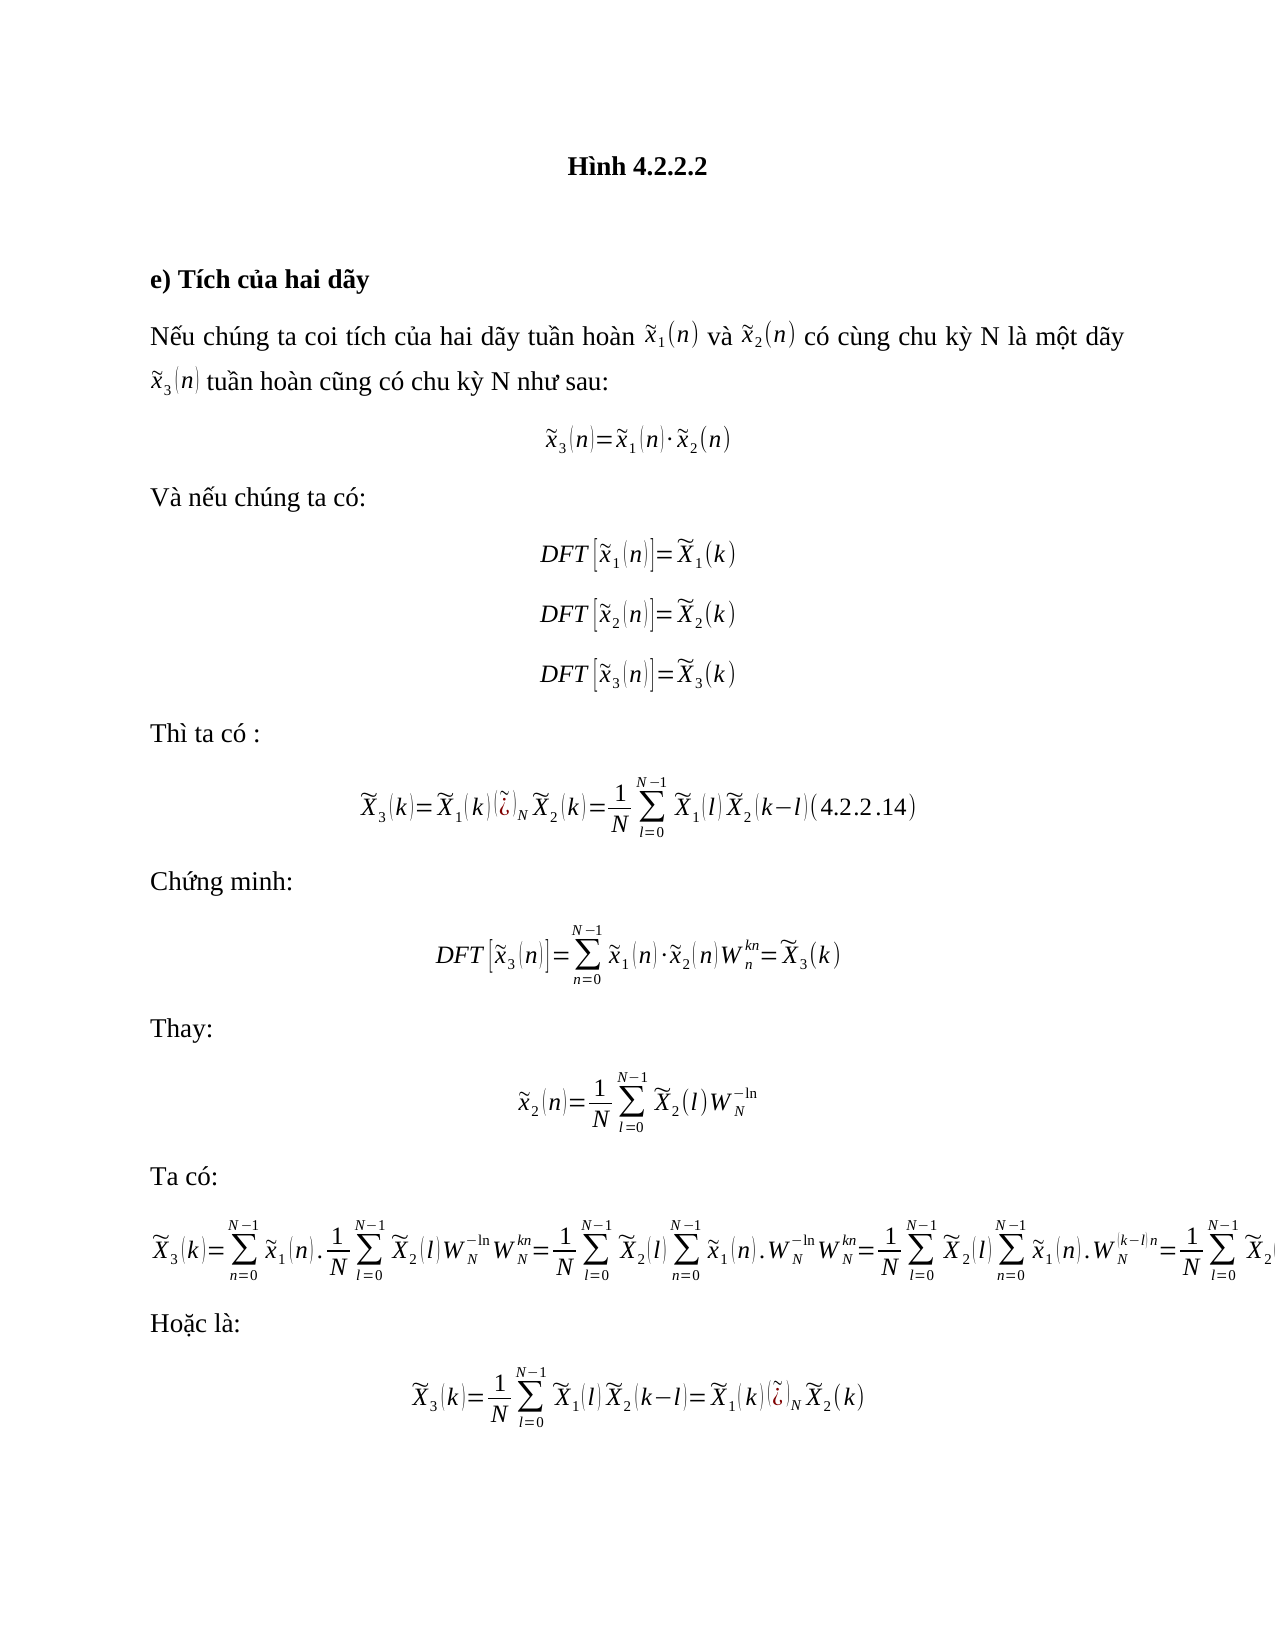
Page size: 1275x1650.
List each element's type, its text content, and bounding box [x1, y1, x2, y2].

text Và nếu chúng ta có: [150, 481, 1125, 512]
text e) Tích của hai dãy [150, 263, 1125, 294]
text Nếu chúng ta coi tích của hai dãy tuần hoàn và có cùng chu kỳ N là một dãy tuần hoàn cũng có chu kỳ N như sau: [150, 319, 1125, 399]
text Ta có: [150, 1159, 1125, 1191]
text Thì ta có : [150, 717, 1125, 748]
text Chứng minh: [150, 864, 1125, 896]
text Hoặc là: [150, 1307, 1125, 1338]
text Hình 4.2.2.2 [150, 150, 1125, 181]
text Thay: [150, 1012, 1125, 1043]
